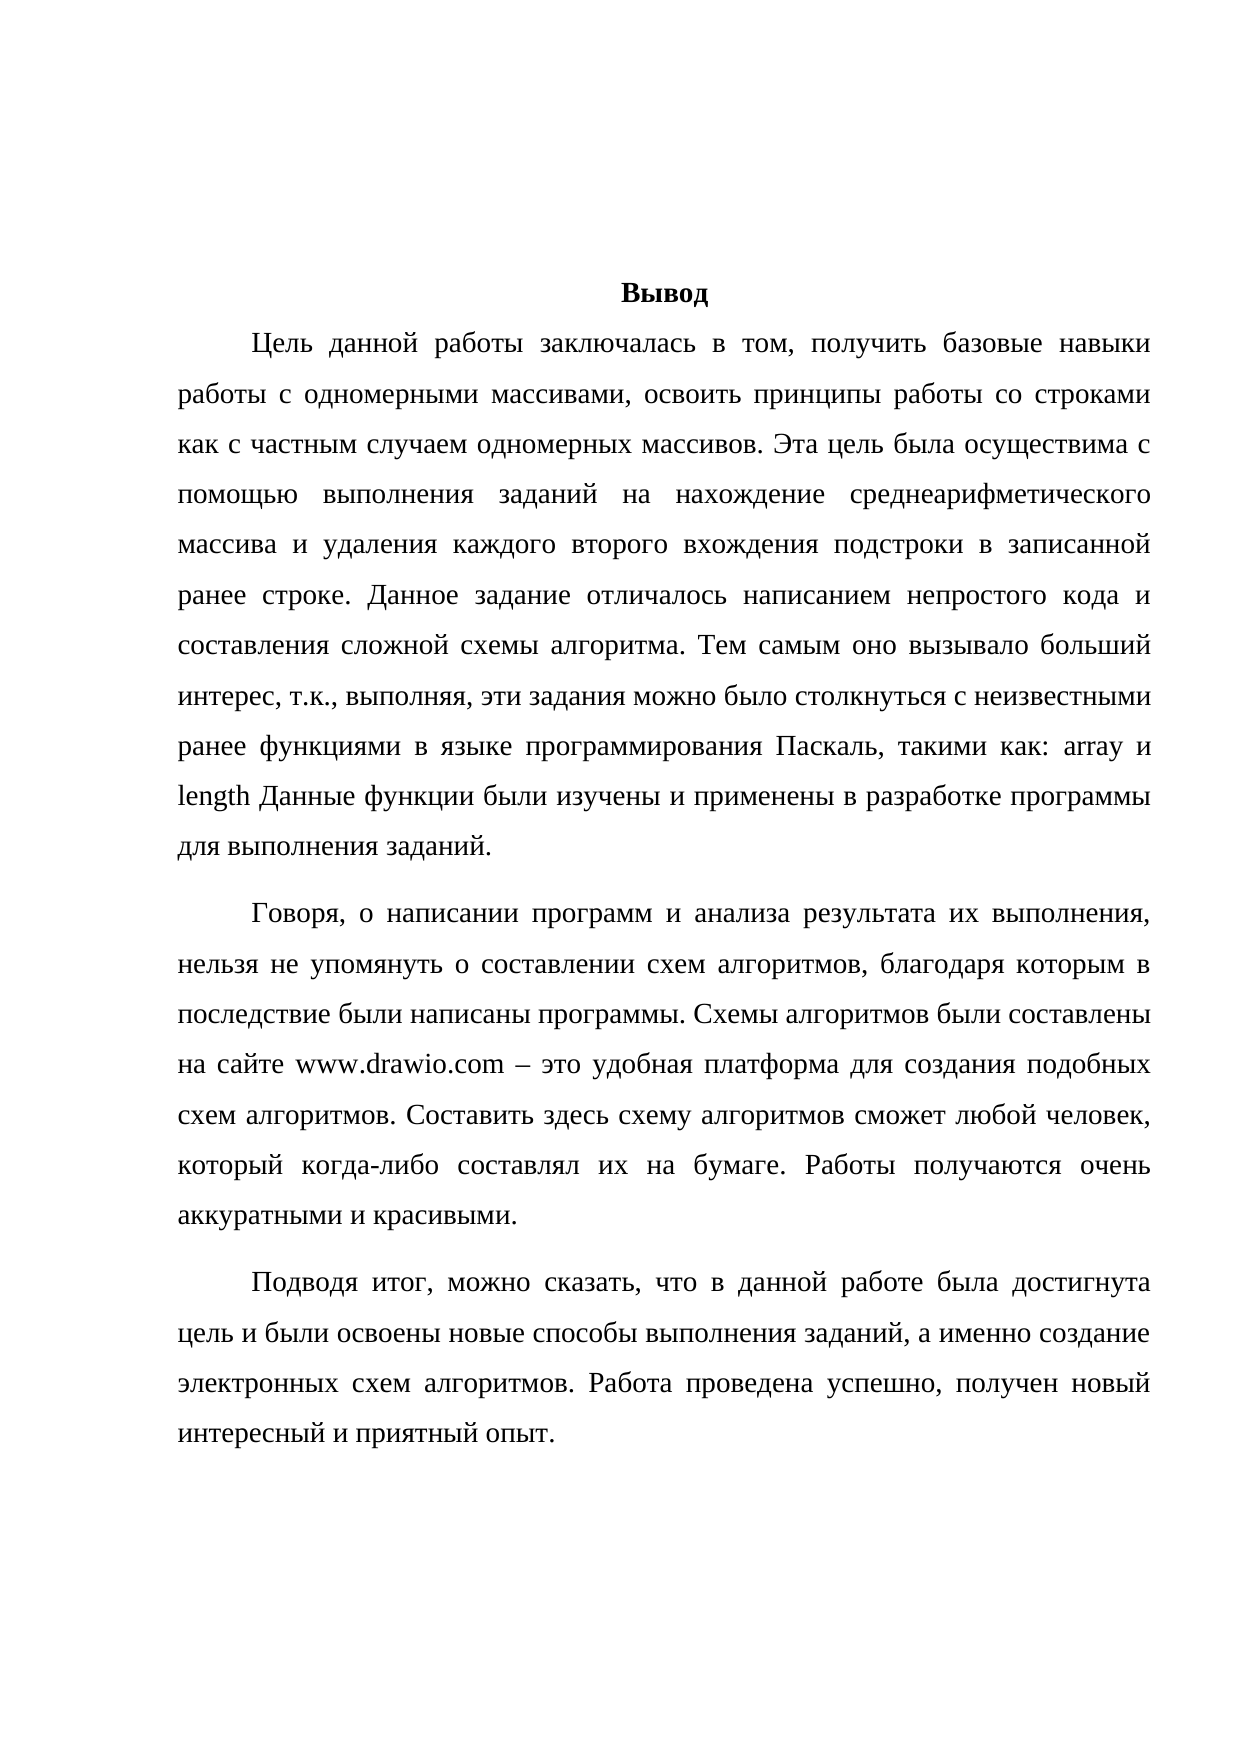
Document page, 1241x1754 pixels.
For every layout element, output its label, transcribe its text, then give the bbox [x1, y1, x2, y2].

text Вывод [177, 275, 1152, 309]
text Подводя итог, можно сказать, что в данной работе была достигнута цель и были освоены новые способы выполнения заданий, а именно создание электронных схем алгоритмов. Работа проведена успешно, получен новый интересный и приятный опыт. [177, 1264, 1152, 1449]
text Говоря, о написании программ и анализа результата их выполнения, нельзя не упомянуть о составлении схем алгоритмов, благодаря которым в последствие были написаны программы. Схемы алгоритмов были составлены на сайте www.drawio.com – это удобная платформа для создания подобных схем алгоритмов. Составить здесь схему алгоритмов сможет любой человек, который когда-либо составлял их на бумаге. Работы получаются очень аккуратными и красивыми. [177, 896, 1152, 1231]
text Цель данной работы заключалась в том, получить базовые навыки работы с одномерными массивами, освоить принципы работы со строками как с частным случаем одномерных массивов. Эта цель была осуществима с помощью выполнения заданий на нахождение среднеарифметического массива и удаления каждого второго вхождения подстроки в записанной ранее строке. Данное задание отличалось написанием непростого кода и составления сложной схемы алгоритма. Тем самым оно вызывало больший интерес, т.к., выполняя, эти задания можно было столкнуться с неизвестными ранее функциями в языке программирования Паскаль, такими как: array и length Данные функции были изучены и применены в разработке программы для выполнения заданий. [177, 325, 1152, 862]
